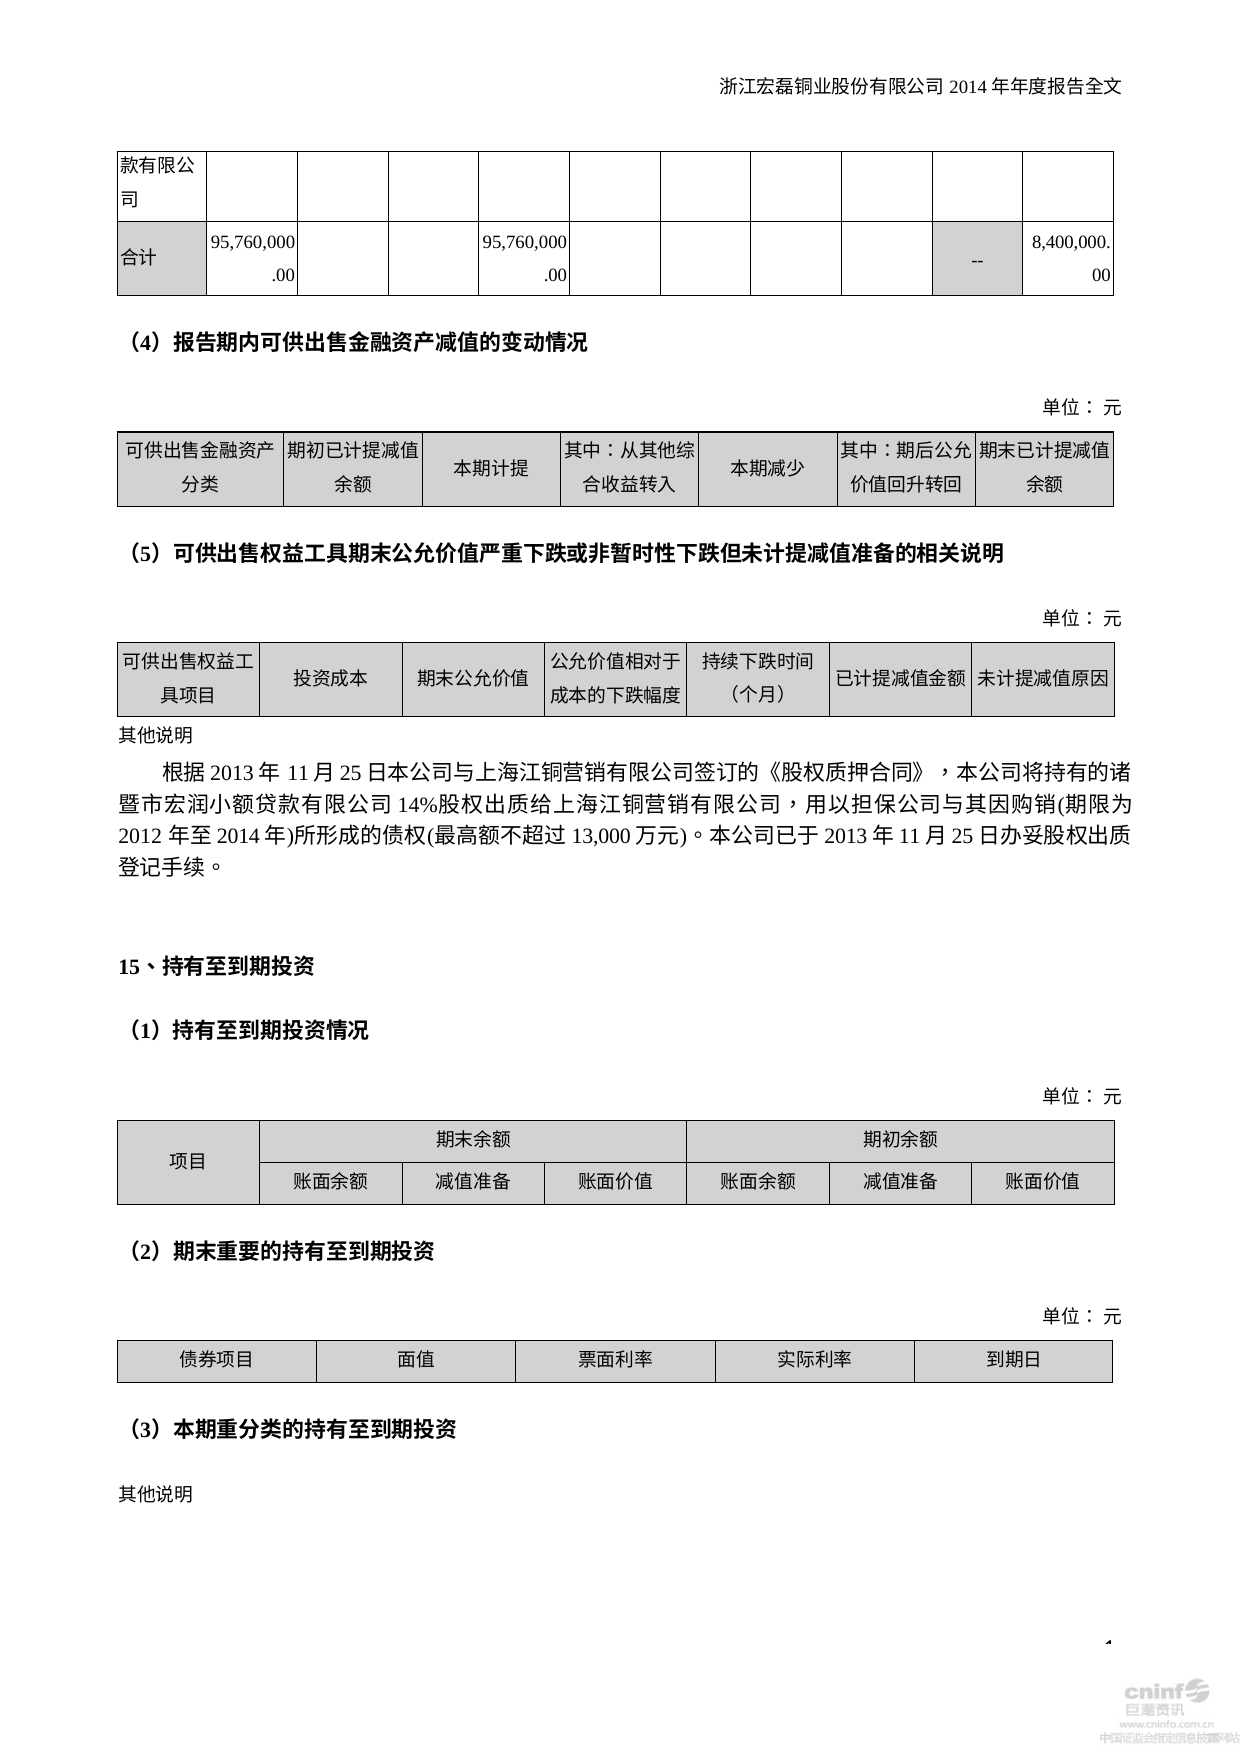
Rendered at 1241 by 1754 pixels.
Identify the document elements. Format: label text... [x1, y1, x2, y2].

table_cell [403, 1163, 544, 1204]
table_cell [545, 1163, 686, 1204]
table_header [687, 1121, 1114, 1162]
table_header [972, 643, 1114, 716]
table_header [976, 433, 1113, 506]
subtitle 15、持有至到期投资 [118, 951, 1240, 981]
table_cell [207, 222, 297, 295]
subtitle （4）报告期内可供出售金融资产减值的变动情况 [118, 327, 1240, 357]
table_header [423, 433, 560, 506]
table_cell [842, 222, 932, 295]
subtitle （5）可供出售权益工具期末公允价值严重下跌或非暂时性下跌但未计提减值准备的相关说明 [118, 538, 1240, 567]
text 其他说明 [118, 1481, 1240, 1507]
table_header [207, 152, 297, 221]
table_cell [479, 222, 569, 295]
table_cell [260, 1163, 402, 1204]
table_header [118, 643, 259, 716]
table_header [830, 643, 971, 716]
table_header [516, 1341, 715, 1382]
subtitle （2）期末重要的持有至到期投资 [118, 1236, 1240, 1265]
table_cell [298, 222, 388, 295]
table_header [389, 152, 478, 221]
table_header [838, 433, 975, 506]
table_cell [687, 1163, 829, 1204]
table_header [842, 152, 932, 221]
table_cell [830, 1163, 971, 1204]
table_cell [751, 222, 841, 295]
picture [1099, 1673, 1241, 1754]
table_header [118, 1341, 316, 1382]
text 单位： 元 [102, 394, 1122, 420]
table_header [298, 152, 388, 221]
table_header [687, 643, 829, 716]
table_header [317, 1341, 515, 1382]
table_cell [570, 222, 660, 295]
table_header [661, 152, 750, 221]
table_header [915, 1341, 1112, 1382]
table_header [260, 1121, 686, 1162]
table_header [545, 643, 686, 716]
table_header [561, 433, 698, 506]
subtitle （1）持有至到期投资情况 [118, 1016, 1240, 1045]
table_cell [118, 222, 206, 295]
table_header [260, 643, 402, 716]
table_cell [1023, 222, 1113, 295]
text 其他说明 [118, 722, 1240, 748]
text 单位： 元 [102, 605, 1122, 631]
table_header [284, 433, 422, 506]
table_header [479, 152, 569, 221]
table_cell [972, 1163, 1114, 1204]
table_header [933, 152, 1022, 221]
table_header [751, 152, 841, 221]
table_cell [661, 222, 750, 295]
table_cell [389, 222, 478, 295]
subtitle （3）本期重分类的持有至到期投资 [118, 1414, 1240, 1443]
text 单位： 元 [102, 1083, 1122, 1108]
text 单位： 元 [102, 1303, 1122, 1328]
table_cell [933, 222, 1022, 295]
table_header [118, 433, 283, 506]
text 根据2013年 11月25日本公司与上海江铜营销有限公司签订的《股权质押合同》，本公司将持有的诸 暨市宏润小额贷款有限公司14%股权出质给上海江铜营销有限公司，用以担保公司与其因购销(期限为2012 年至2014年)所形成的债权(最高额不超过13,000万元)。本公司已于2013年11月25日办妥股权出质登记手续。 [118, 757, 1133, 882]
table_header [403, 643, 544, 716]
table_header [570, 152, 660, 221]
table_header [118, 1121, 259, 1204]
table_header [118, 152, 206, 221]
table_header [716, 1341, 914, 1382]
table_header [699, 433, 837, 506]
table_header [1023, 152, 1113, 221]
